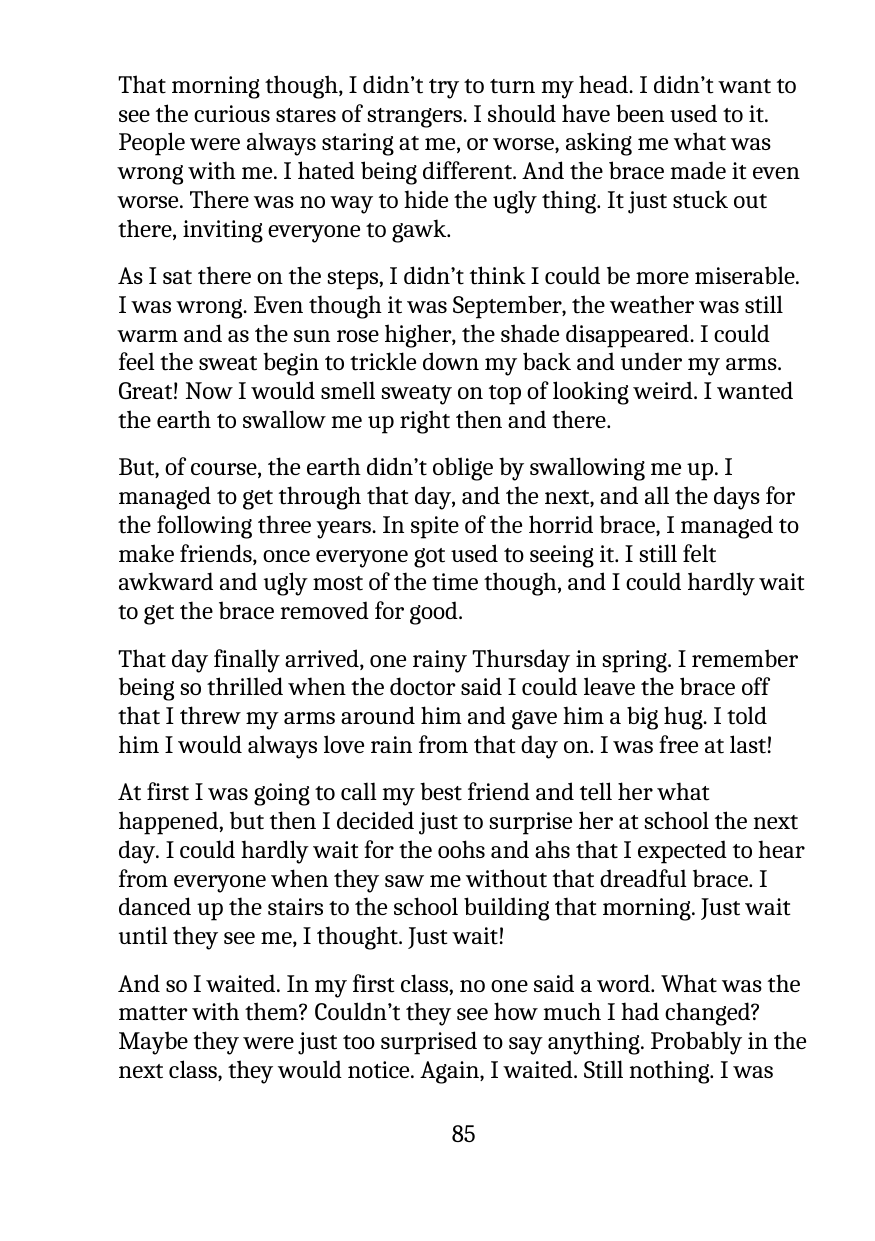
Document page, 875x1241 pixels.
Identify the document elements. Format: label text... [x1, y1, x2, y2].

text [118, 969, 809, 1084]
text That day finally arrived, one rainy Thursday in spring. I remember being so thrilled when the doctor said I could leave the brace off that I threw my arms around him and gave him a big hug. I told him I would always love rain from that day on. I was free at last! [118, 644, 809, 759]
text But, of course, the earth didn’t oblige by swallowing me up. I managed to get through that day, and the next, and all the days for the following three years. In spite of the horrid brace, I managed to make friends, once everyone got used to seeing it. I still felt awkward and ugly most of the time though, and I could hardly wait to get the brace removed for good. [118, 453, 809, 626]
text That morning though, I didn’t try to turn my head. I didn’t want to see the curious stares of strangers. I should have been used to it. People were always staring at me, or worse, asking me what was wrong with me. I hated being different. And the brace made it even worse. There was no way to hide the ugly thing. It just stuck out there, inviting everyone to gawk. [118, 71, 809, 243]
text At first I was going to call my best friend and tell her what happened, but then I decided just to surprise her at school the next day. I could hardly wait for the oohs and ahs that I expected to hear from everyone when they saw me without that dreadful brace. I danced up the stairs to the school building that morning. Just wait until they see me, I thought. Just wait! [118, 778, 809, 951]
text As I sat there on the steps, I didn’t think I could be more miserable. I was wrong. Even though it was September, the weather was still warm and as the sun rose higher, the shade disappeared. I could feel the sweat begin to trickle down my back and under my arms. Great! Now I would smell sweaty on top of looking weird. I wanted the earth to swallow me up right then and there. [118, 262, 809, 434]
